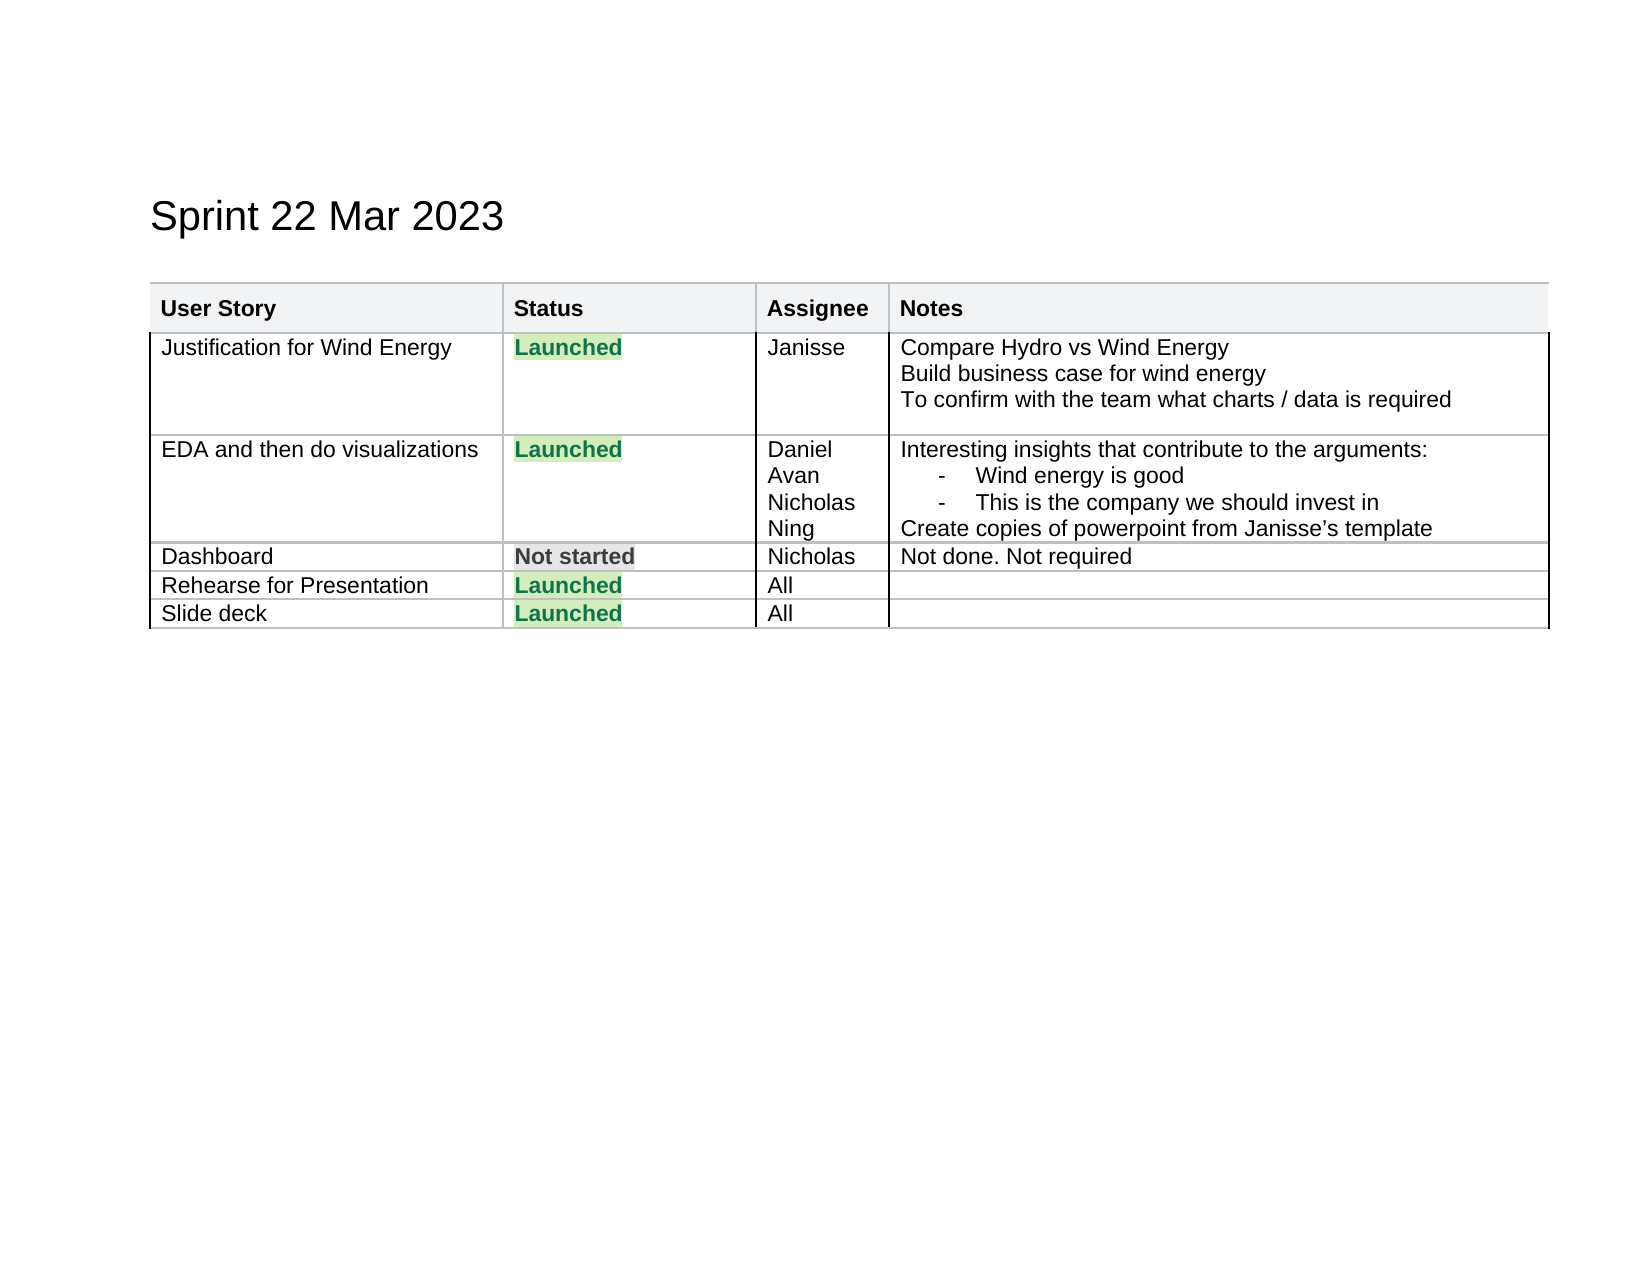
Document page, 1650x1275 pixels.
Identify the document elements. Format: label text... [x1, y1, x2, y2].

table_cell EDA and then do visualizations [151, 436, 502, 541]
table_cell [504, 572, 514, 598]
table_cell Interesting insights that contribute to the arguments: Wind energy is good This is the company we should invest in Create copies of powerpoint from Janisse’s template [890, 436, 1548, 541]
table_cell All [757, 600, 888, 627]
table_cell Janisse [757, 334, 888, 434]
subtitle Sprint 22 Mar 2023 [150, 192, 1500, 239]
table_cell [635, 544, 755, 570]
table_cell [504, 600, 514, 627]
table_header Status [504, 284, 755, 332]
table_cell Compare Hydro vs Wind Energy Build business case for wind energy To confirm with the team what charts / data is required [890, 334, 1548, 434]
table_cell Slide deck [151, 600, 502, 627]
table_cell [504, 544, 514, 570]
table_cell Justification for Wind Energy [151, 334, 502, 434]
table_header Notes [890, 284, 1548, 332]
table_cell All [757, 572, 888, 598]
table_cell Not done. Not required [890, 544, 1548, 570]
table_cell Rehearse for Presentation [151, 572, 502, 598]
table_header User Story [150, 284, 502, 332]
table_cell [504, 334, 755, 434]
table_header Assignee [757, 284, 888, 332]
table_cell [622, 600, 755, 627]
table_cell Nicholas [757, 544, 888, 570]
table_cell Daniel Avan Nicholas Ning [757, 436, 888, 541]
table_cell [622, 572, 755, 598]
table_cell [890, 572, 1548, 598]
table_cell [890, 600, 1548, 627]
table_cell [504, 436, 755, 541]
table_cell Dashboard [151, 544, 502, 570]
